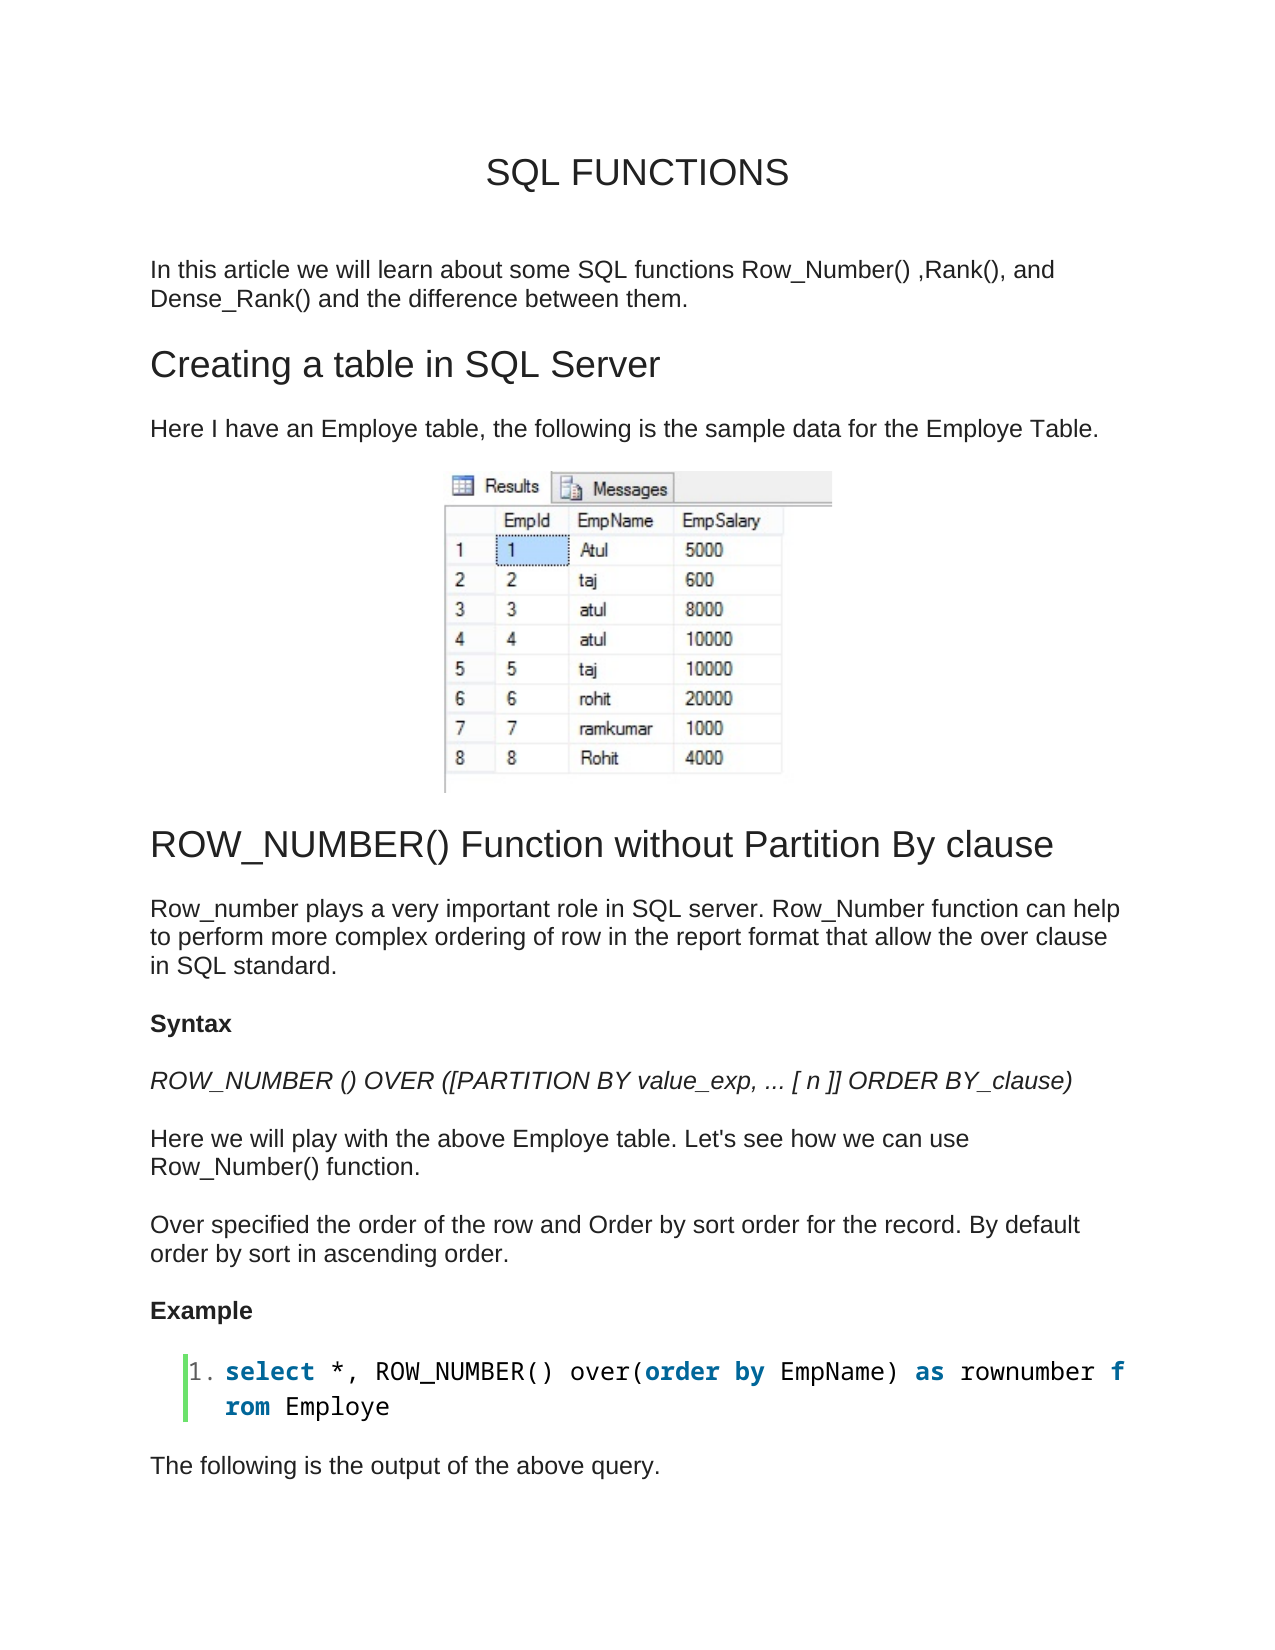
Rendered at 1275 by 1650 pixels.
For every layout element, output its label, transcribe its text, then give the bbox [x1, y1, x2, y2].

picture [443, 471, 833, 793]
text Creating a table in SQL Server [150, 342, 1125, 385]
text SQL FUNCTIONS [150, 150, 1125, 193]
text Here I have an Employe table, the following is the sample data for the Employe Table. [150, 414, 1125, 442]
text Here we will play with the above Employe table. Let's see how we can use Row_Number() function. [150, 1124, 1125, 1181]
text ROW_NUMBER () OVER ([PARTITION BY value_exp, ... [ n ]] ORDER BY_clause) [150, 1066, 1125, 1095]
text Row_number plays a very important role in SQL server. Row_Number function can help to perform more complex ordering of row in the report format that allow the over clause in SQL standard. [150, 894, 1125, 980]
text In this article we will learn about some SQL functions Row_Number() ,Rank(), and Dense_Rank() and the difference between them. [150, 256, 1125, 313]
text The following is the output of the above query. [150, 1451, 1125, 1480]
text Syntax [150, 1009, 1125, 1037]
text Over specified the order of the row and Order by sort order for the record. By default order by sort in ascending order. [150, 1210, 1125, 1267]
text ROW_NUMBER() Function without Partition By clause [150, 822, 1125, 865]
text Example [150, 1296, 1125, 1325]
list select *, ROW_NUMBER() over(order by EmpName) as rownumber from Employe [188, 1354, 1125, 1422]
